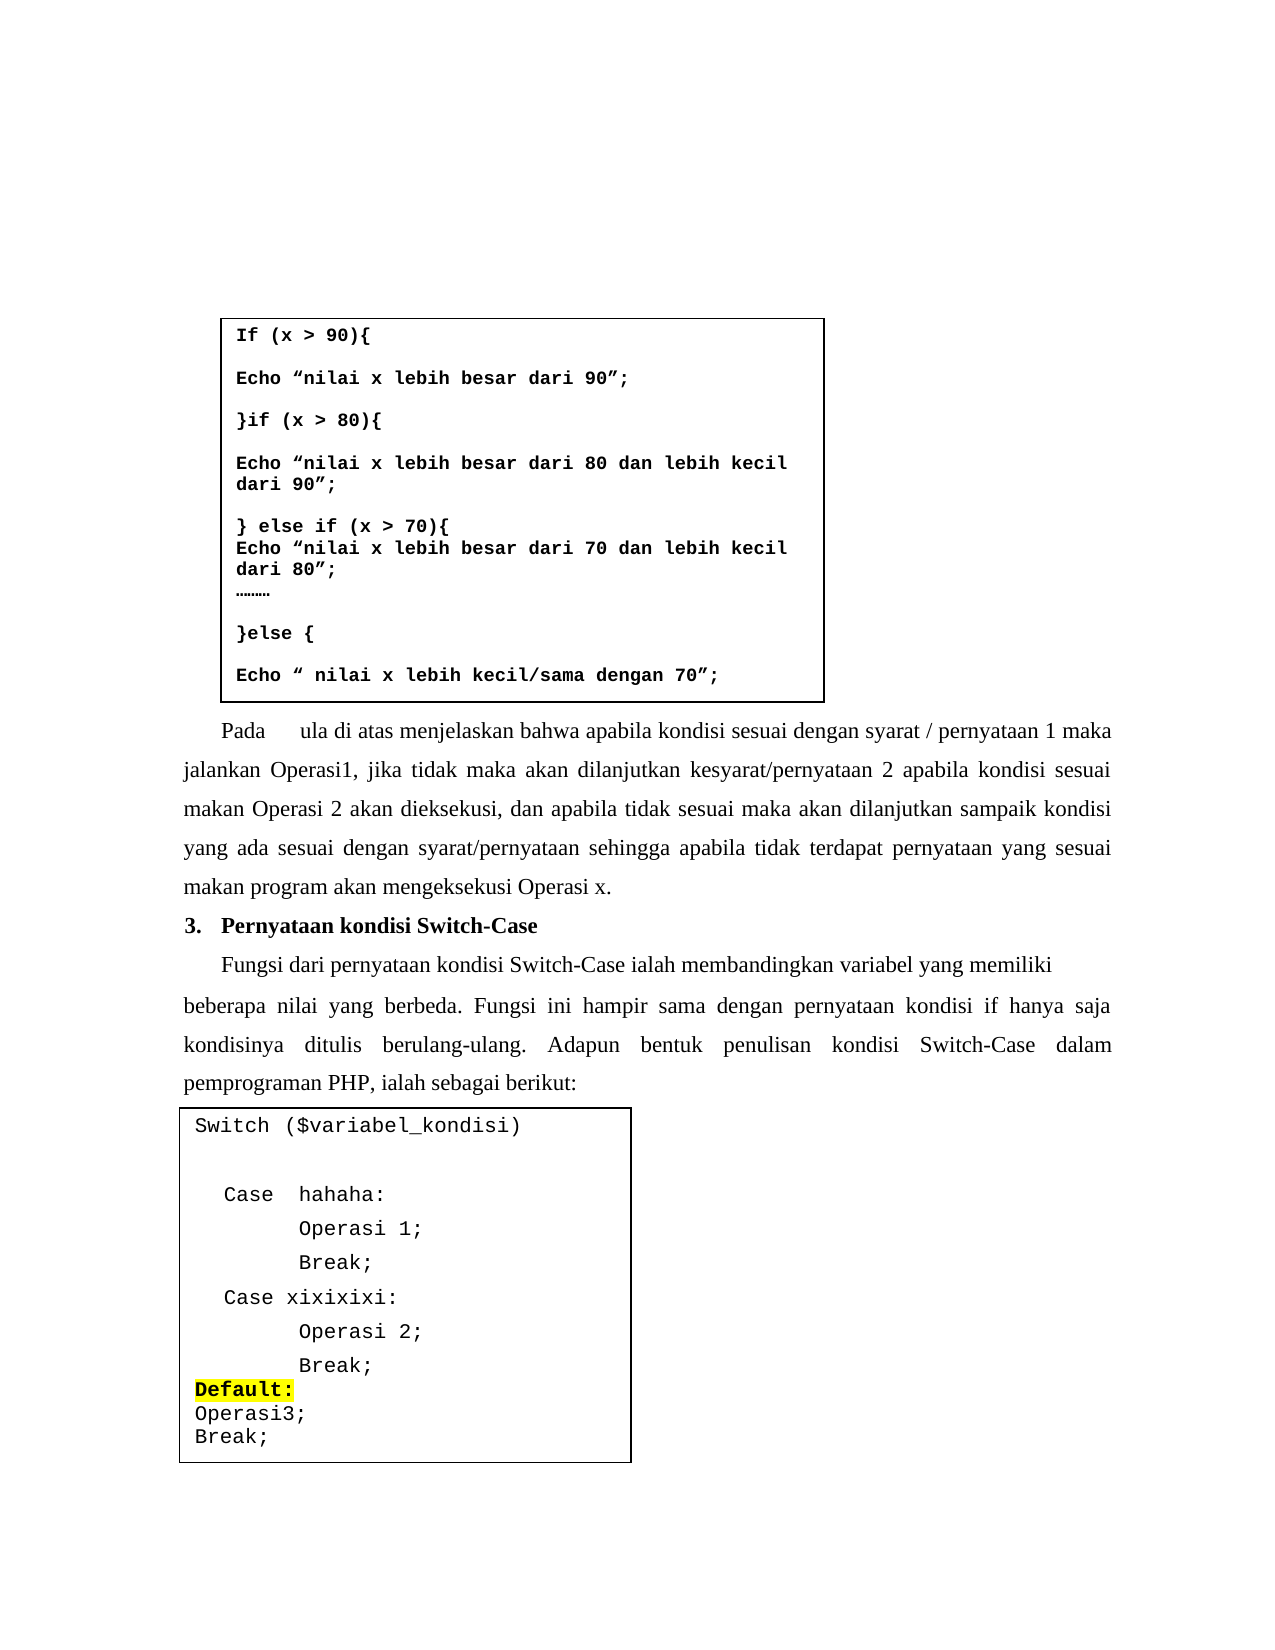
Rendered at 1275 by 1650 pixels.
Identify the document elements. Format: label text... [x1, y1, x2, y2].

text beberapa nilai yang berbeda. Fungsi ini hampir sama dengan pernyataan kondisi if hanya saja kondisinya ditulis berulang-ulang. Adapun bentuk penulisan kondisi Switch-Case dalam pemprograman PHP, ialah sebagai berikut: [183, 992, 1113, 1096]
text Pada ula di atas menjelaskan bahwa apabila kondisi sesuai dengan syarat / pernyataan 1 maka jalankan Operasi1, jika tidak maka akan dilanjutkan kesyarat/pernyataan 2 apabila kondisi sesuai makan Operasi 2 akan dieksekusi, dan apabila tidak sesuai maka akan dilanjutkan sampaik kondisi yang ada sesuai dengan syarat/pernyataan sehingga apabila tidak terdapat pernyataan yang sesuai makan program akan mengeksekusi Operasi x. [183, 717, 1113, 900]
list Pernyataan kondisi Switch-Case [184, 912, 1113, 939]
text Fungsi dari pernyataan kondisi Switch-Case ialah membandingkan variabel yang memiliki [221, 951, 1113, 978]
